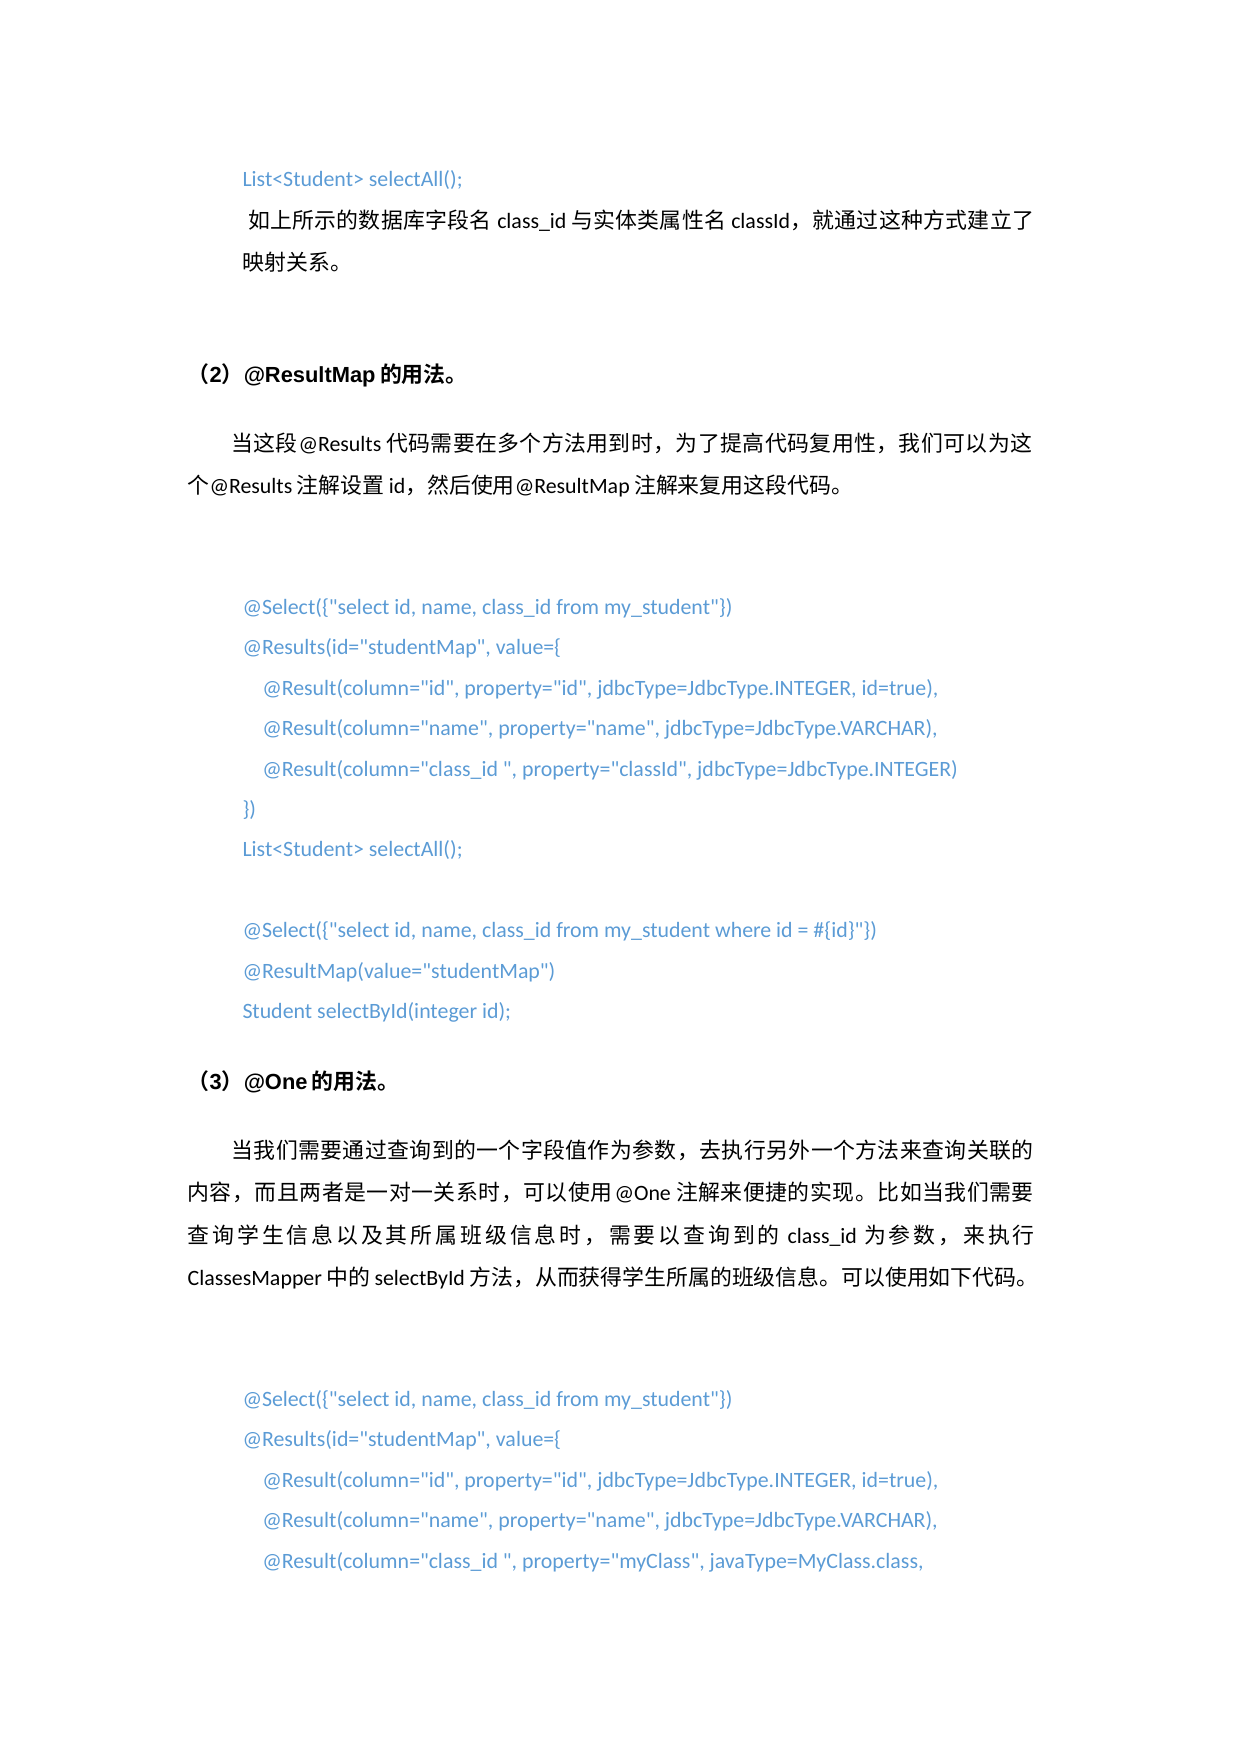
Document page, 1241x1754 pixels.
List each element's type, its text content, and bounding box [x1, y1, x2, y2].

text @Select({"select id, name, class_id from my_student"}) [242, 1382, 1035, 1415]
text 如上所示的数据库字段名class_id与实体类属性名classId，就通过这种方式建立了映射关系。 [242, 202, 1035, 277]
text @ResultMap(value="studentMap") [242, 954, 1035, 986]
text @Result(column="id", property="id", jdbcType=JdbcType.INTEGER, id=true), [242, 671, 1035, 703]
list 当我们需要通过查询到的一个字段值作为参数，去执行另外一个方法来查询关联的内容，而且两者是一对一关系时，可以使用@One注解来便捷的实现。比如当我们需要查询学生信息以及其所属班级信息时，需要以查询到的class_id为参数，来执行ClassesMapper中的selectById方法，从而获得学生所属的班级信息。可以使用如下代码。 [187, 1133, 1035, 1292]
subtitle @One的用法。 [187, 1064, 1035, 1096]
text @Result(column="name", property="name", jdbcType=JdbcType.VARCHAR), [242, 711, 1035, 744]
text List<Student> selectAll(); [242, 162, 1035, 194]
text @Result(column="class_id ", property="classId", jdbcType=JdbcType.INTEGER) [242, 752, 1035, 784]
text Student selectById(integer id); [242, 994, 1035, 1027]
list 当这段@Results代码需要在多个方法用到时，为了提高代码复用性，我们可以为这个@Results注解设置id，然后使用@ResultMap注解来复用这段代码。 [187, 425, 1035, 500]
text @Select({"select id, name, class_id from my_student where id = #{id}"}) [242, 913, 1035, 946]
text @Result(column="id", property="id", jdbcType=JdbcType.INTEGER, id=true), [242, 1463, 1035, 1496]
subtitle @ResultMap的用法。 [187, 356, 1035, 389]
text List<Student> selectAll(); [242, 833, 1035, 865]
text @Results(id="studentMap", value={ [242, 1423, 1035, 1455]
text @Results(id="studentMap", value={ [242, 631, 1035, 663]
text }) [242, 792, 1035, 825]
text @Result(column="name", property="name", jdbcType=JdbcType.VARCHAR), [242, 1503, 1035, 1536]
text @Select({"select id, name, class_id from my_student"}) [242, 590, 1035, 623]
text @Result(column="class_id ", property="myClass", javaType=MyClass.class, [242, 1544, 1035, 1576]
